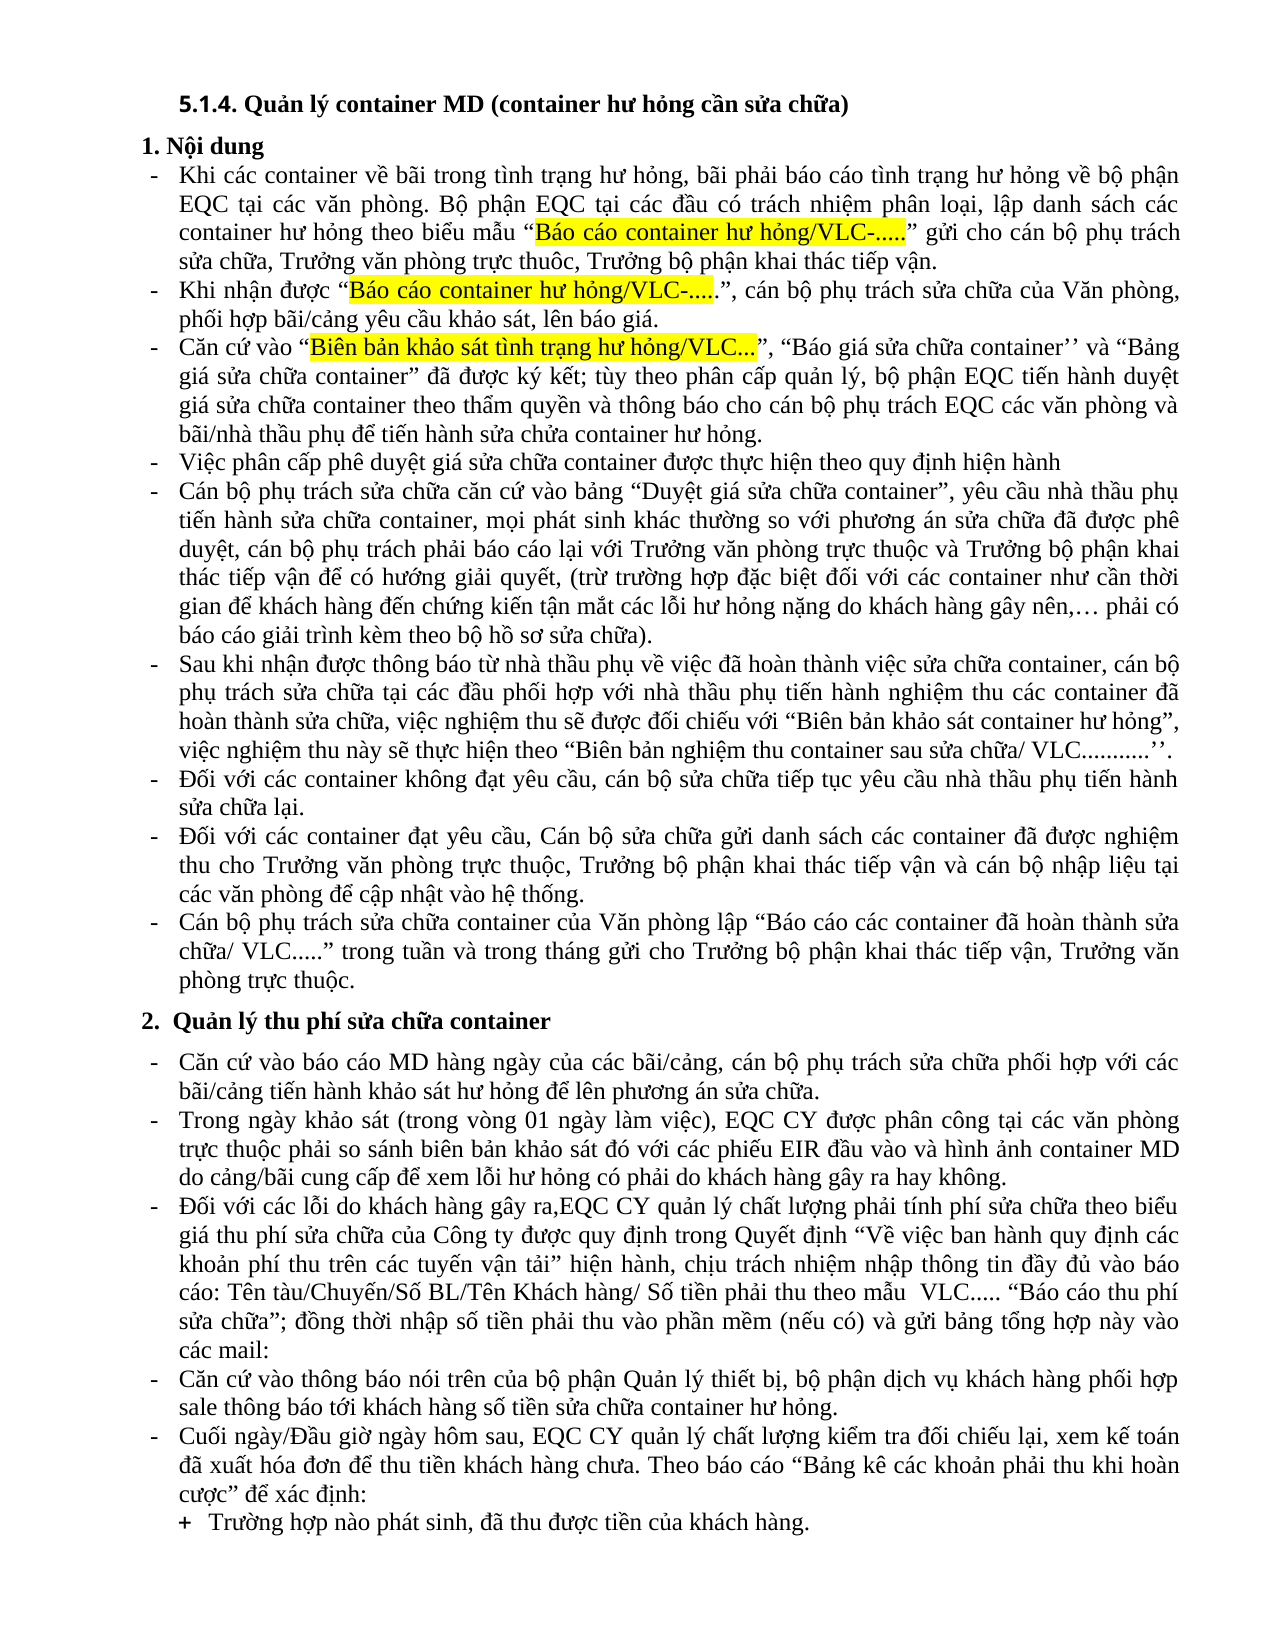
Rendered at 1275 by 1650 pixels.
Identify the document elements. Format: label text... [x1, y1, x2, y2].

list Căn cứ vào “Biên bản khảo sát tình trạng hư hỏng/VLC...”, “Báo giá sửa chữa container’’ và “Bảng giá sửa chữa container” đã được ký kết; tùy theo phân cấp quản lý, bộ phận EQC tiến hành duyệt giá sửa chữa container theo thẩm quyền và thông báo cho cán bộ phụ trách EQC các văn phòng và bãi/nhà thầu phụ để tiến hành sửa chửa container hư hỏng. [150, 332, 1181, 447]
list Trong ngày khảo sát (trong vòng 01 ngày làm việc), EQC CY được phân công tại các văn phòng trực thuộc phải so sánh biên bản khảo sát đó với các phiếu EIR đầu vào và hình ảnh container MD do cảng/bãi cung cấp để xem lỗi hư hỏng có phải do khách hàng gây ra hay không. [150, 1105, 1181, 1191]
list Cán bộ phụ trách sửa chữa container của Văn phòng lập “Báo cáo các container đã hoàn thành sửa chữa/ VLC.....” trong tuần và trong tháng gửi cho Trưởng bộ phận khai thác tiếp vận, Trưởng văn phòng trực thuộc. [150, 907, 1181, 994]
list Đối với các container không đạt yêu cầu, cán bộ sửa chữa tiếp tục yêu cầu nhà thầu phụ tiến hành sửa chữa lại. [150, 764, 1181, 821]
list Việc phân cấp phê duyệt giá sửa chữa container được thực hiện theo quy định hiện hành [150, 447, 1181, 476]
list Khi nhận được “Báo cáo container hư hỏng/VLC-.....”, cán bộ phụ trách sửa chữa của Văn phòng, phối hợp bãi/cảng yêu cầu khảo sát, lên báo giá. [150, 275, 1181, 332]
list Trường hợp nào phát sinh, đã thu được tiền của khách hàng. [177, 1507, 1181, 1536]
list Đối với các lỗi do khách hàng gây ra,EQC CY quản lý chất lượng phải tính phí sửa chữa theo biểu giá thu phí sửa chữa của Công ty được quy định trong Quyết định “Về việc ban hành quy định các khoản phí thu trên các tuyến vận tải” hiện hành, chịu trách nhiệm nhập thông tin đầy đủ vào báo cáo: Tên tàu/Chuyến/Số BL/Tên Khách hàng/ Số tiền phải thu theo mẫu VLC..... “Báo cáo thu phí sửa chữa”; đồng thời nhập số tiền phải thu vào phần mềm (nếu có) và gửi bảng tổng hợp này vào các mail: [150, 1191, 1181, 1364]
list Cuối ngày/Đầu giờ ngày hôm sau, EQC CY quản lý chất lượng kiểm tra đối chiếu lại, xem kế toán đã xuất hóa đơn để thu tiền khách hàng chưa. Theo báo cáo “Bảng kê các khoản phải thu khi hoàn cược” để xác định: [150, 1421, 1181, 1507]
list Đối với các container đạt yêu cầu, Cán bộ sửa chữa gửi danh sách các container đã được nghiệm thu cho Trưởng văn phòng trực thuộc, Trưởng bộ phận khai thác tiếp vận và cán bộ nhập liệu tại các văn phòng để cập nhật vào hệ thống. [150, 821, 1181, 907]
list Căn cứ vào thông báo nói trên của bộ phận Quản lý thiết bị, bộ phận dịch vụ khách hàng phối hợp sale thông báo tới khách hàng số tiền sửa chữa container hư hỏng. [150, 1364, 1181, 1421]
text 2. Quản lý thu phí sửa chữa container [141, 1006, 1181, 1035]
list Cán bộ phụ trách sửa chữa căn cứ vào bảng “Duyệt giá sửa chữa container”, yêu cầu nhà thầu phụ tiến hành sửa chữa container, mọi phát sinh khác thường so với phương án sửa chữa đã được phê duyệt, cán bộ phụ trách phải báo cáo lại với Trưởng văn phòng trực thuộc và Trưởng bộ phận khai thác tiếp vận để có hướng giải quyết, (trừ trường hợp đặc biệt đối với các container như cần thời gian để khách hàng đến chứng kiến tận mắt các lỗi hư hỏng nặng do khách hàng gây nên,… phải có báo cáo giải trình kèm theo bộ hồ sơ sửa chữa). [150, 476, 1181, 649]
list Căn cứ vào báo cáo MD hàng ngày của các bãi/cảng, cán bộ phụ trách sửa chữa phối hợp với các bãi/cảng tiến hành khảo sát hư hỏng để lên phương án sửa chữa. [150, 1047, 1181, 1105]
text 5.1.4. Quản lý container MD (container hư hỏng cần sửa chữa) [178, 87, 1181, 119]
list Sau khi nhận được thông báo từ nhà thầu phụ về việc đã hoàn thành việc sửa chữa container, cán bộ phụ trách sửa chữa tại các đầu phối hợp với nhà thầu phụ tiến hành nghiệm thu các container đã hoàn thành sửa chữa, việc nghiệm thu sẽ được đối chiếu với “Biên bản khảo sát container hư hỏng”, việc nghiệm thu này sẽ thực hiện theo “Biên bản nghiệm thu container sau sửa chữa/ VLC...........’’. [150, 649, 1181, 764]
list Khi các container về bãi trong tình trạng hư hỏng, bãi phải báo cáo tình trạng hư hỏng về bộ phận EQC tại các văn phòng. Bộ phận EQC tại các đầu có trách nhiệm phân loại, lập danh sách các container hư hỏng theo biểu mẫu “Báo cáo container hư hỏng/VLC-.....” gửi cho cán bộ phụ trách sửa chữa, Trưởng văn phòng trực thuôc, Trưởng bộ phận khai thác tiếp vận. [150, 160, 1181, 275]
text 1. Nội dung [141, 131, 1181, 160]
